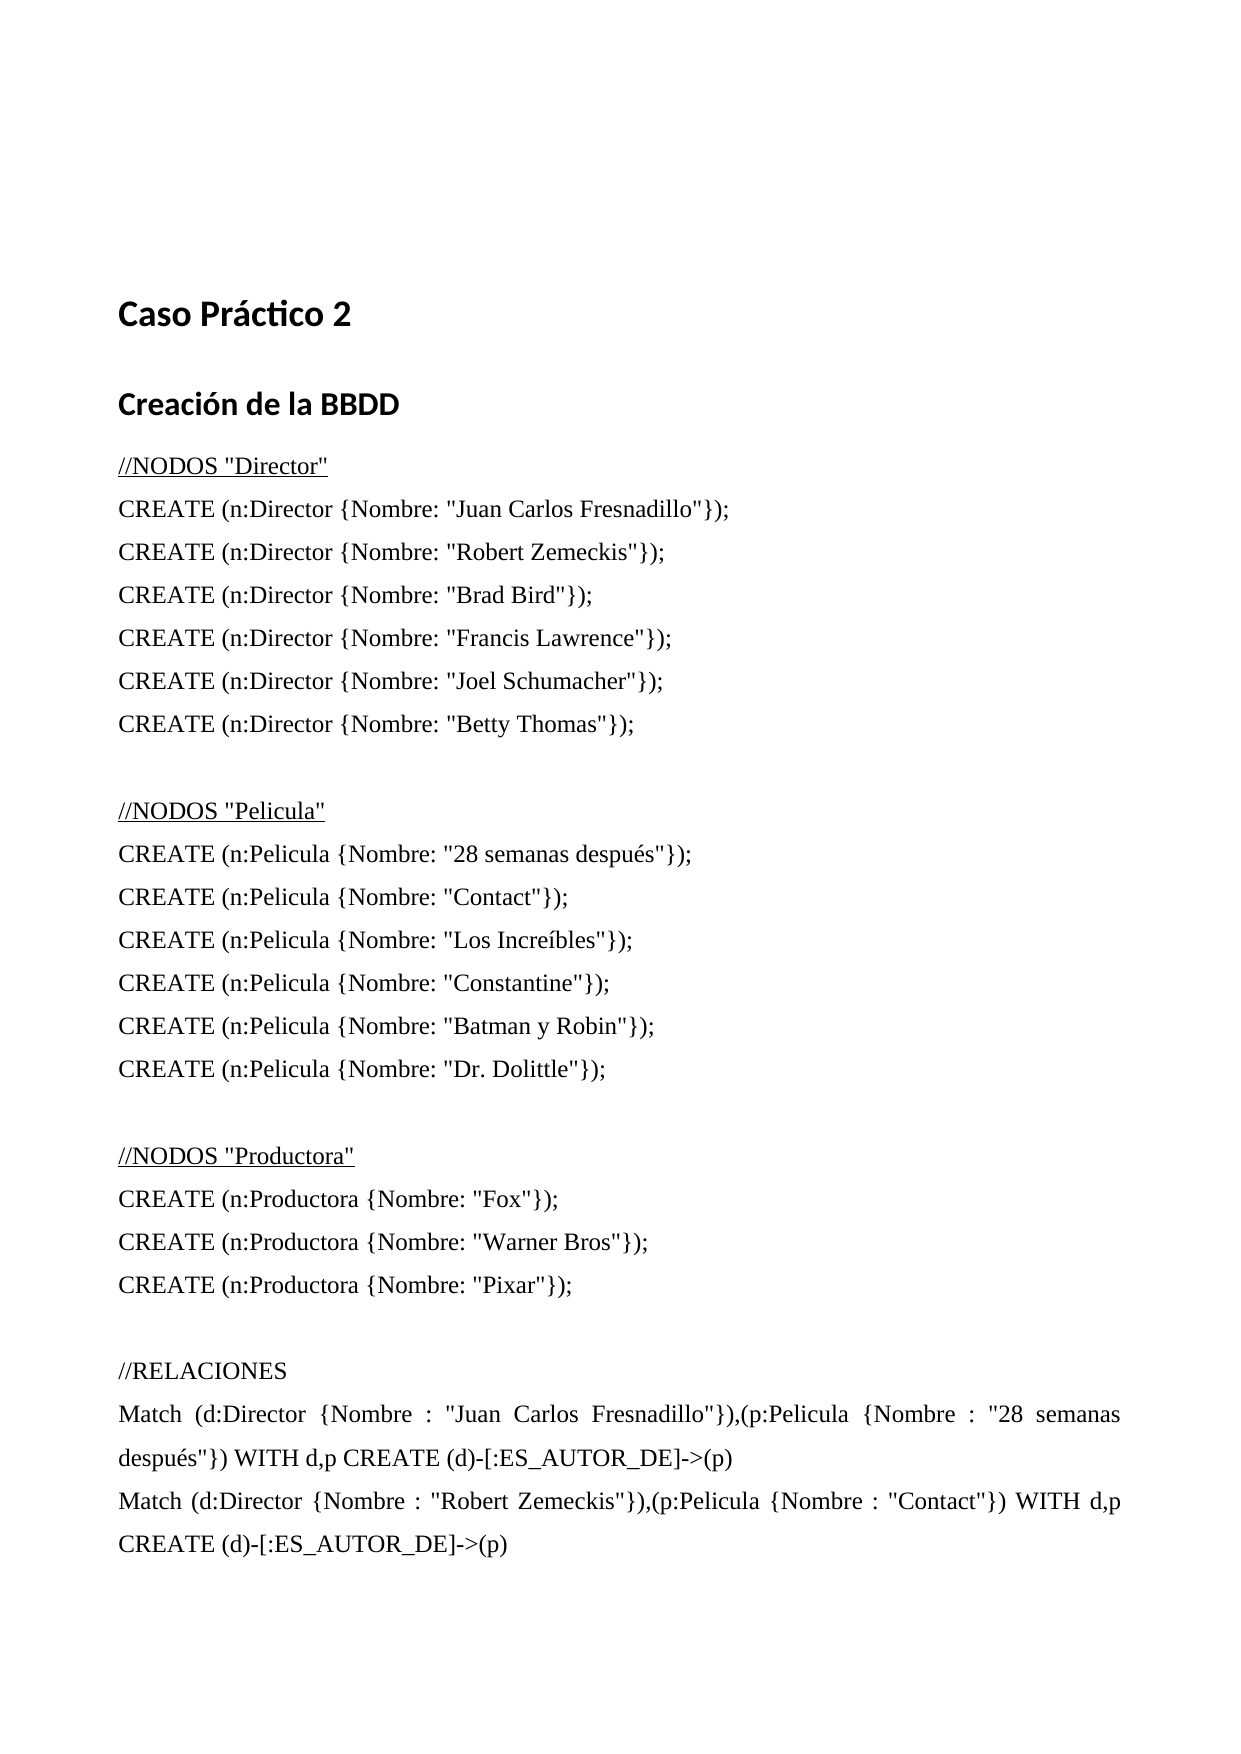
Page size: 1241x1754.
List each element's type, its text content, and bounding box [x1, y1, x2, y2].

text //RELACIONES [118, 1356, 1122, 1385]
text CREATE (n:Director {Nombre: "Francis Lawrence"}); [118, 623, 1122, 652]
text CREATE (n:Director {Nombre: "Brad Bird"}); [118, 580, 1122, 609]
text CREATE (n:Pelicula {Nombre: "Batman y Robin"}); [118, 1011, 1122, 1040]
text CREATE (n:Productora {Nombre: "Warner Bros"}); [118, 1227, 1122, 1256]
text CREATE (n:Director {Nombre: "Joel Schumacher"}); [118, 666, 1122, 695]
text CREATE (n:Director {Nombre: "Robert Zemeckis"}); [118, 537, 1122, 566]
text CREATE (n:Pelicula {Nombre: "Dr. Dolittle"}); [118, 1054, 1122, 1083]
text CREATE (n:Director {Nombre: "Juan Carlos Fresnadillo"}); [118, 494, 1122, 523]
text //NODOS "Pelicula" [118, 796, 1122, 824]
text CREATE (n:Productora {Nombre: "Pixar"}); [118, 1270, 1122, 1299]
text CREATE (n:Director {Nombre: "Betty Thomas"}); [118, 709, 1122, 738]
text //NODOS "Director" [118, 451, 1122, 479]
text CREATE (n:Productora {Nombre: "Fox"}); [118, 1184, 1122, 1213]
text Match (d:Director {Nombre : "Robert Zemeckis"}),(p:Pelicula {Nombre : "Contact"}) WITH d,p CREATE (d)-[:ES_AUTOR_DE]->(p) [118, 1486, 1122, 1558]
subtitle Creación de la BBDD [118, 383, 1122, 424]
text CREATE (n:Pelicula {Nombre: "Constantine"}); [118, 968, 1122, 997]
text CREATE (n:Pelicula {Nombre: "28 semanas después"}); [118, 839, 1122, 868]
text CREATE (n:Pelicula {Nombre: "Los Increíbles"}); [118, 925, 1122, 954]
title Caso Práctico 2 [118, 290, 1122, 336]
text //NODOS "Productora" [118, 1141, 1122, 1169]
text CREATE (n:Pelicula {Nombre: "Contact"}); [118, 882, 1122, 911]
text Match (d:Director {Nombre : "Juan Carlos Fresnadillo"}),(p:Pelicula {Nombre : "28 semanas después"}) WITH d,p CREATE (d)-[:ES_AUTOR_DE]->(p) [118, 1399, 1122, 1471]
